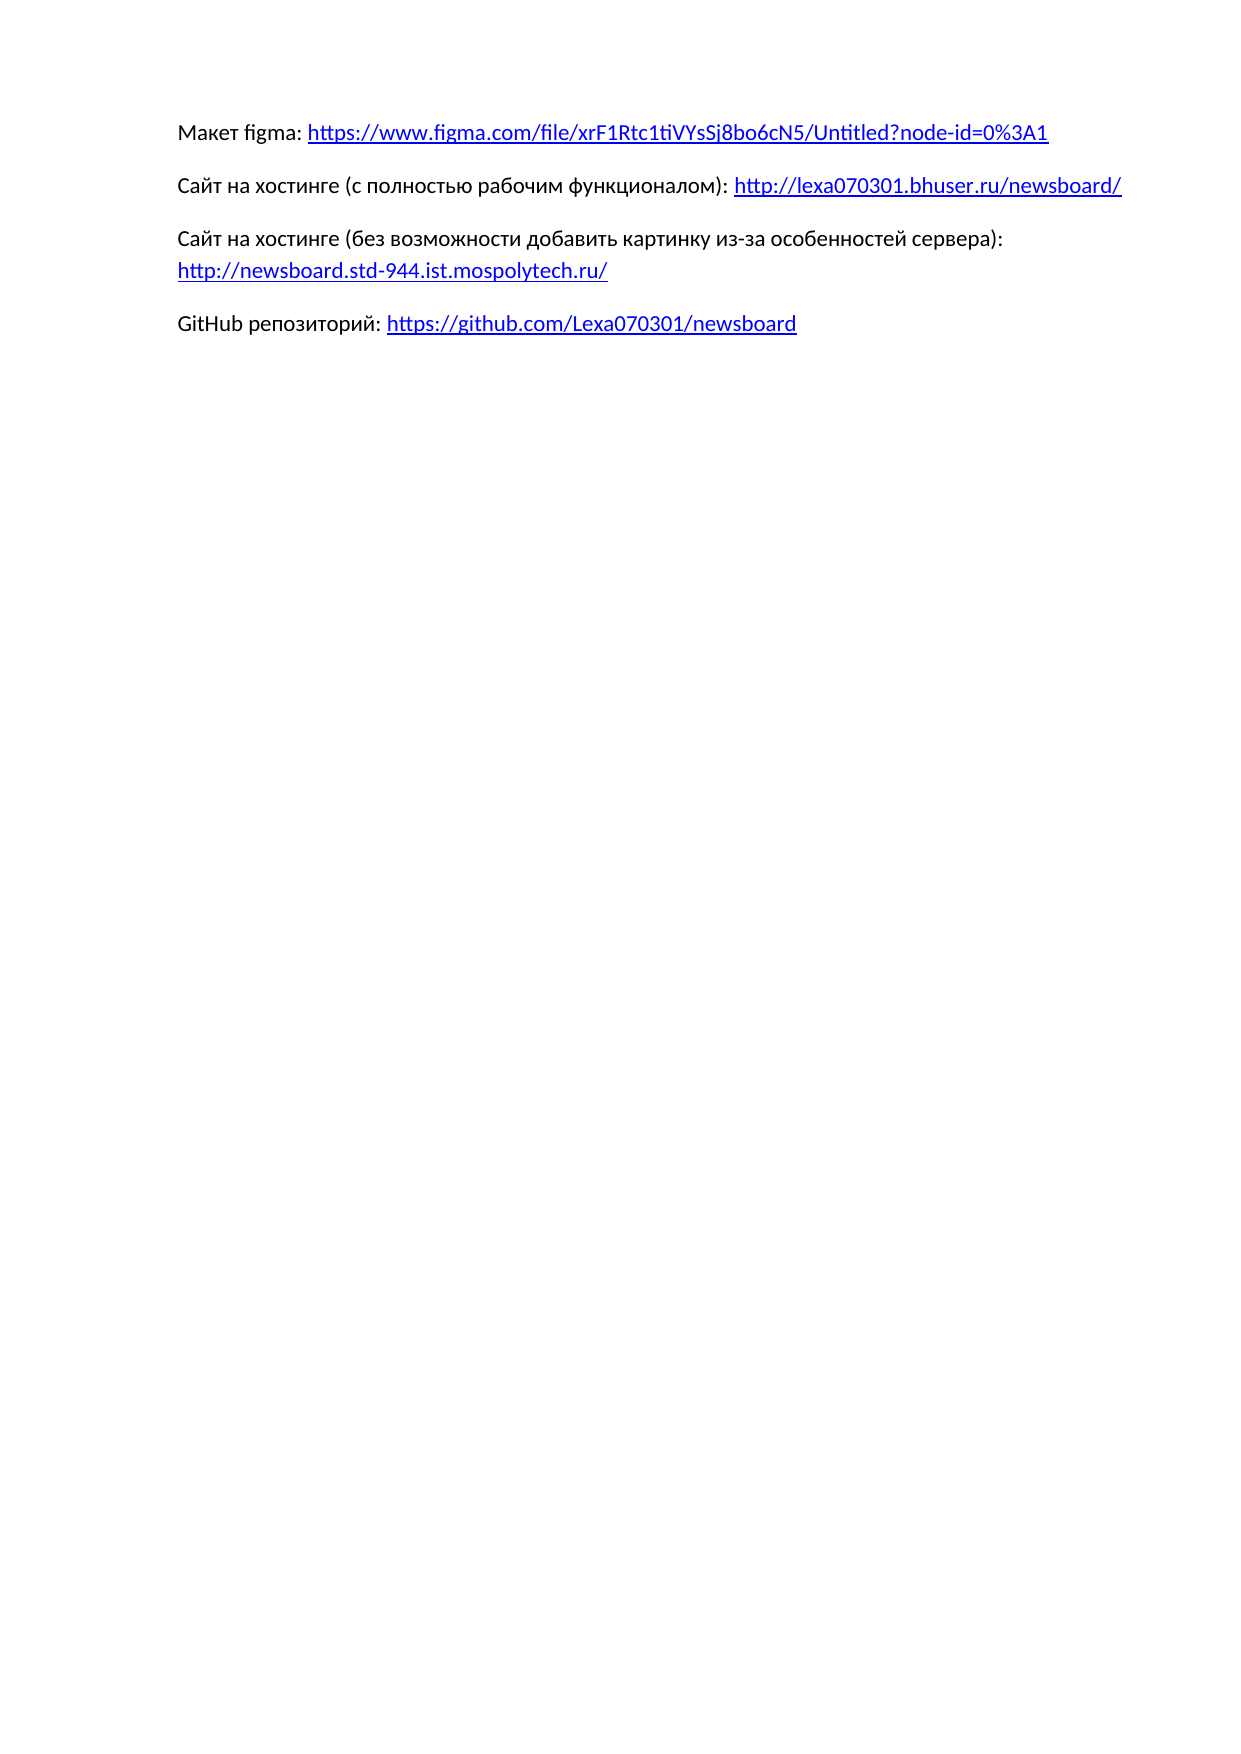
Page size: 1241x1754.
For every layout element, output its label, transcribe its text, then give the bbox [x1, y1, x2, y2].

text GitHub репозиторий: https://github.com/Lexa070301/newsboard [177, 309, 1152, 337]
text Сайт на хостинге (с полностью рабочим функционалом): http://lexa070301.bhuser.ru/newsboard/ [177, 171, 1152, 199]
text Макет figma: https://www.figma.com/file/xrF1Rtc1tiVYsSj8bo6cN5/Untitled?node-id=0%3A1 [177, 118, 1152, 146]
text Сайт на хостинге (без возможности добавить картинку из-за особенностей сервера): http://newsboard.std-944.ist.mospolytech.ru/ [177, 224, 1152, 284]
